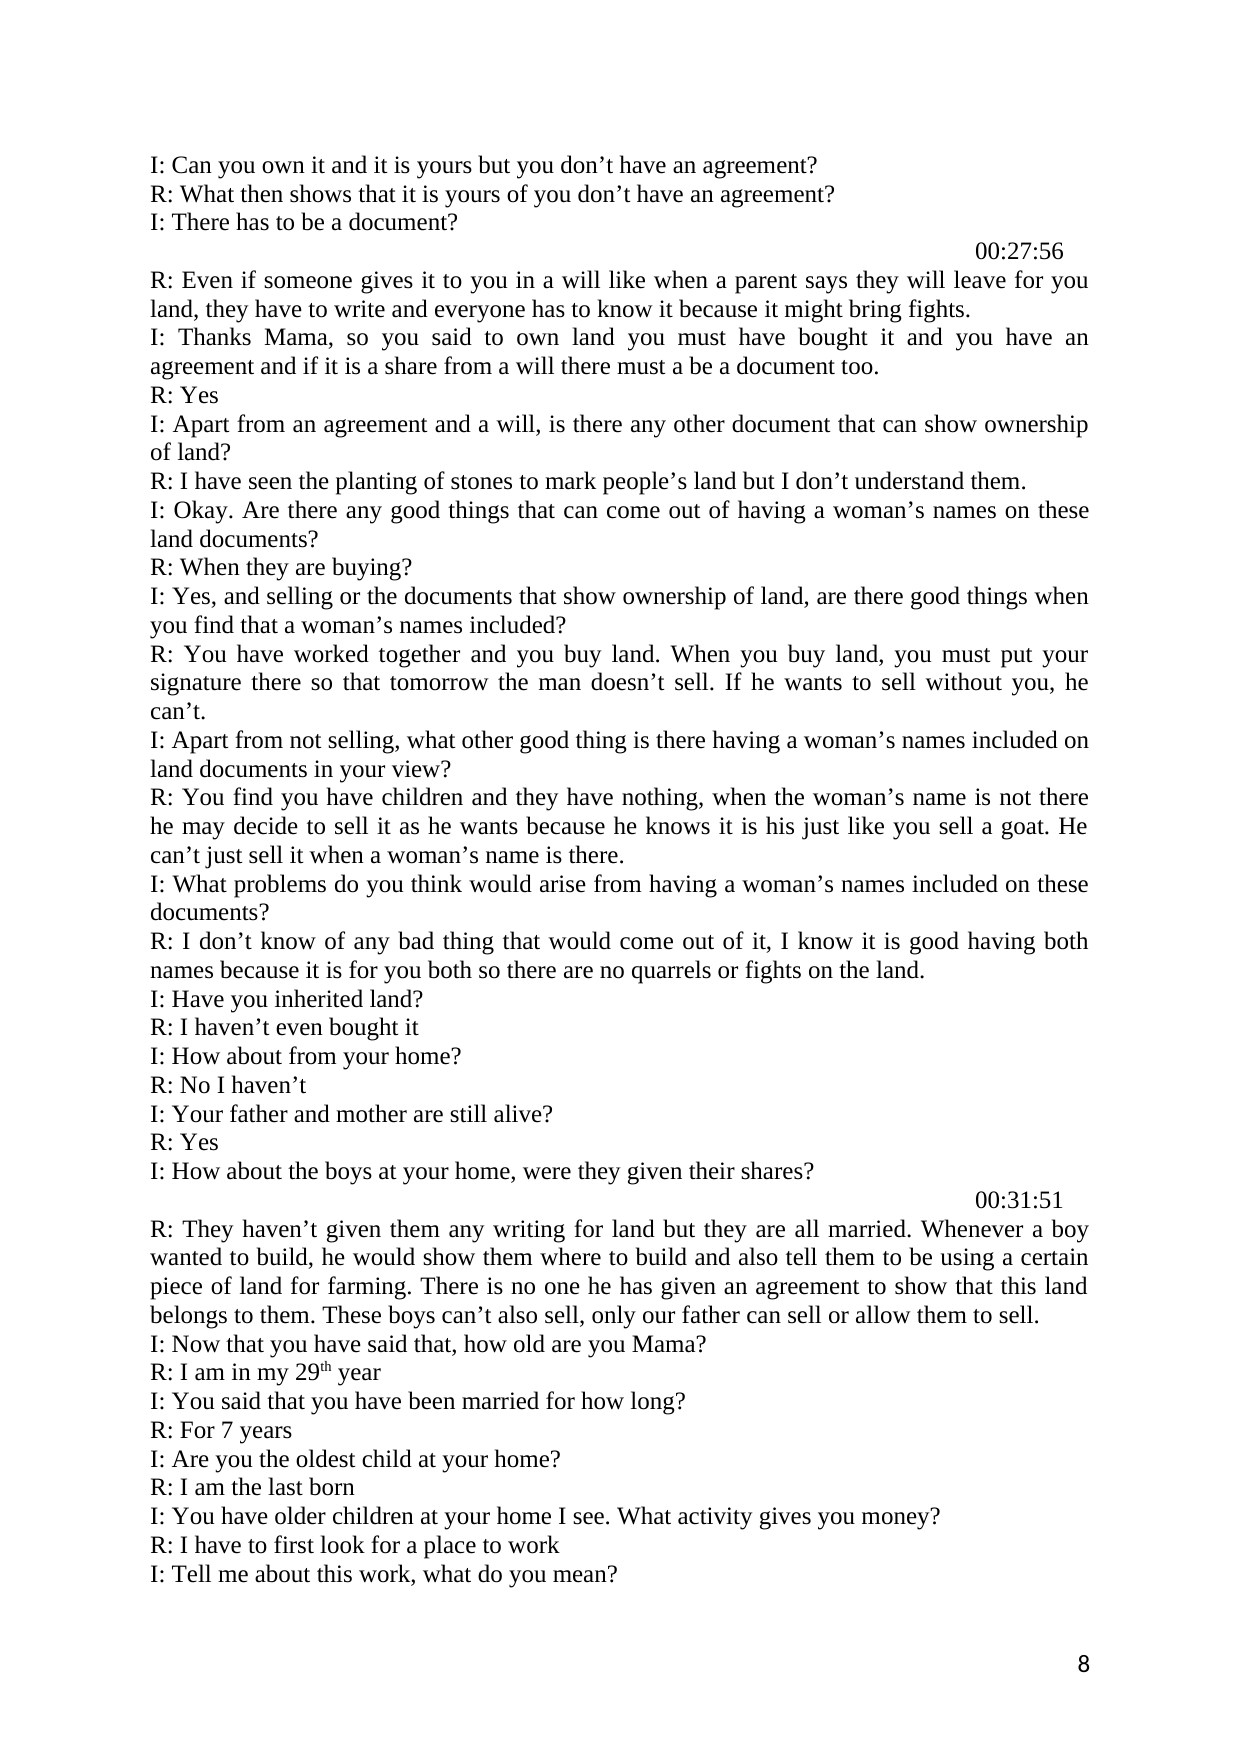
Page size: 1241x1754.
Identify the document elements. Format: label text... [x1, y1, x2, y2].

text I: You said that you have been married for how long? [150, 1386, 1090, 1415]
text R: When they are buying? [150, 552, 1090, 581]
text R: No I haven’t [150, 1070, 1090, 1099]
text I: Thanks Mama, so you said to own land you must have bought it and you have an agreement and if it is a share from a will there must a be a document too. [150, 322, 1090, 380]
text I: Now that you have said that, how old are you Mama? [150, 1329, 1090, 1357]
text I: Okay. Are there any good things that can come out of having a woman’s names on these land documents? [150, 495, 1090, 552]
text I: Apart from not selling, what other good thing is there having a woman’s names included on land documents in your view? [150, 725, 1090, 782]
text R: Even if someone gives it to you in a will like when a parent says they will leave for you land, they have to write and everyone has to know it because it might bring fights. [150, 265, 1090, 322]
text I: Have you inherited land? [150, 984, 1090, 1012]
text R: You find you have children and they have nothing, when the woman’s name is not there he may decide to sell it as he wants because he knows it is his just like you sell a goat. He can’t just sell it when a woman’s name is there. [150, 782, 1090, 869]
text R: I have seen the planting of stones to mark people’s land but I don’t understand them. [150, 466, 1090, 495]
text R: Yes [150, 1127, 1090, 1156]
text R: I have to first look for a place to work [150, 1530, 1090, 1559]
text R: I don’t know of any bad thing that would come out of it, I know it is good having both names because it is for you both so there are no quarrels or fights on the land. [150, 926, 1090, 984]
text R: I am the last born [150, 1472, 1090, 1501]
text I: There has to be a document? [150, 207, 1090, 236]
text R: Yes [150, 380, 1090, 409]
text I: You have older children at your home I see. What activity gives you money? [150, 1501, 1090, 1530]
text I: How about from your home? [150, 1041, 1090, 1070]
text R: I haven’t even bought it [150, 1012, 1090, 1041]
text R: They haven’t given them any writing for land but they are all married. Whenever a boy wanted to build, he would show them where to build and also tell them to be using a certain piece of land for farming. There is no one he has given an agreement to show that this land belongs to them. These boys can’t also sell, only our father can sell or allow them to sell. [150, 1214, 1090, 1329]
text I: Apart from an agreement and a will, is there any other document that can show ownership of land? [150, 409, 1090, 466]
text 00:31:51 [975, 1185, 1090, 1214]
text I: Can you own it and it is yours but you don’t have an agreement? [150, 150, 1090, 179]
text R: What then shows that it is yours of you don’t have an agreement? [150, 179, 1090, 207]
text I: How about the boys at your home, were they given their shares? [150, 1156, 1090, 1185]
text I: Your father and mother are still alive? [150, 1099, 1090, 1127]
text I: What problems do you think would arise from having a woman’s names included on these documents? [150, 869, 1090, 926]
text I: Tell me about this work, what do you mean? [150, 1559, 1090, 1587]
text I: Are you the oldest child at your home? [150, 1444, 1090, 1472]
text 00:27:56 [900, 236, 1090, 265]
text R: You have worked together and you buy land. When you buy land, you must put your signature there so that tomorrow the man doesn’t sell. If he wants to sell without you, he can’t. [150, 639, 1090, 725]
text I: Yes, and selling or the documents that show ownership of land, are there good things when you find that a woman’s names included? [150, 581, 1090, 639]
text R: For 7 years [150, 1415, 1090, 1444]
text R: I am in my 29th year [150, 1357, 1090, 1386]
